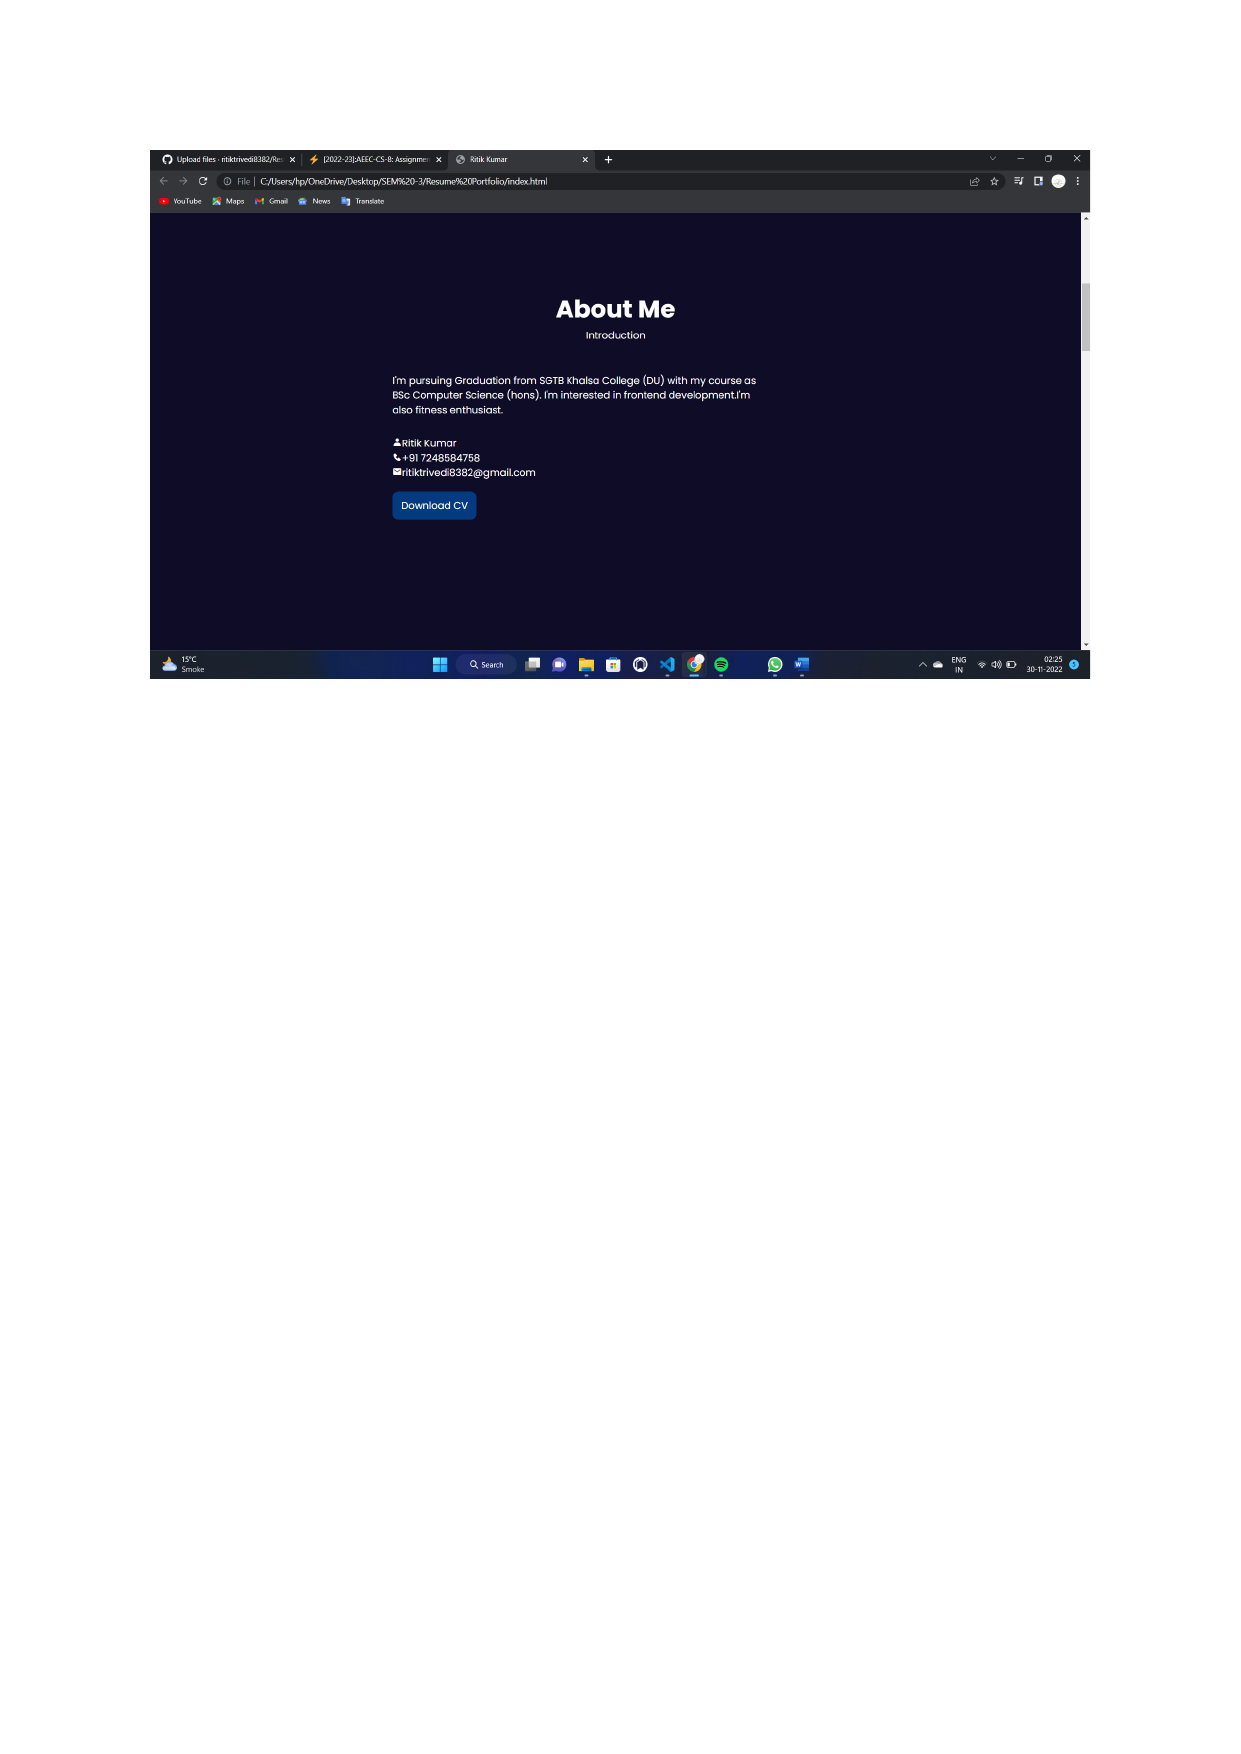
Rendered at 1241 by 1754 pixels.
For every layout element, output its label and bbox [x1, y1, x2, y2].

picture [150, 150, 1091, 679]
